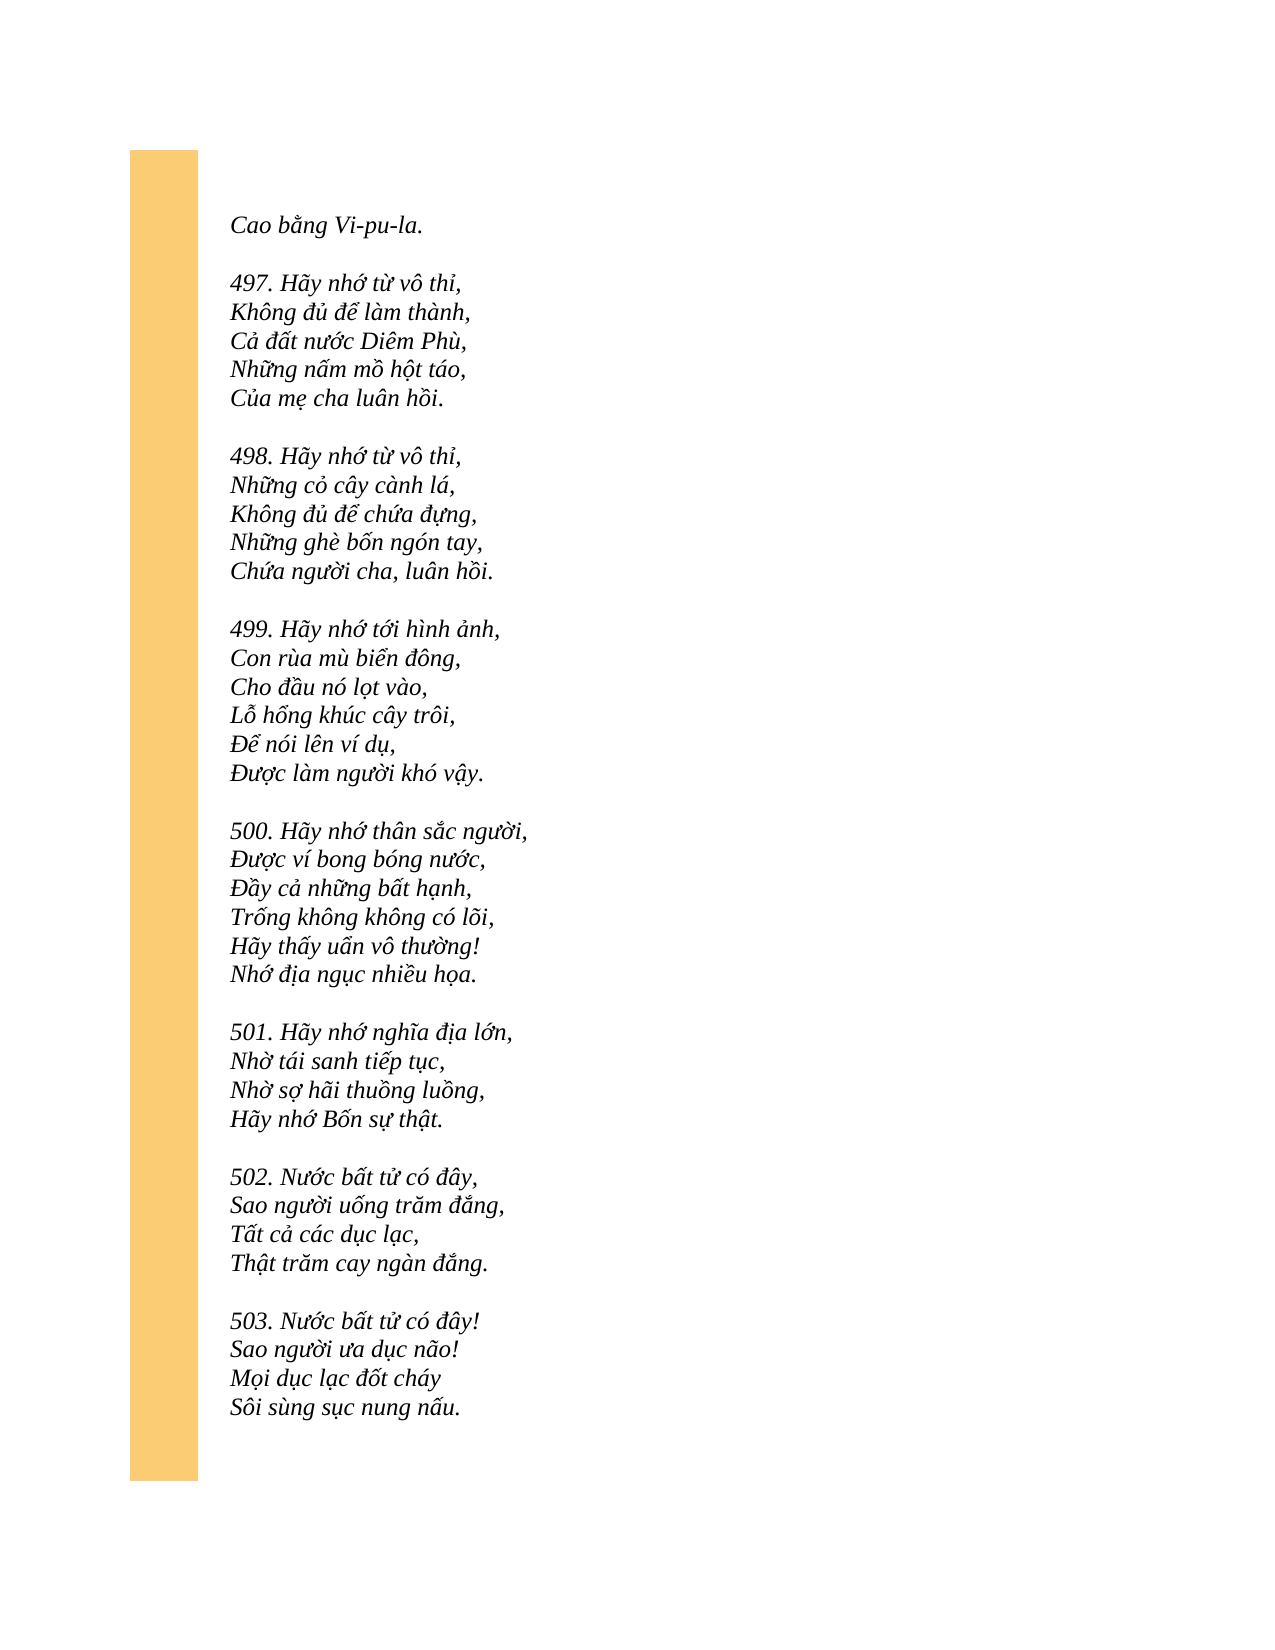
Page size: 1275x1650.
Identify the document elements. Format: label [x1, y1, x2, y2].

table_header [199, 150, 1145, 1481]
table_header [130, 150, 198, 1481]
